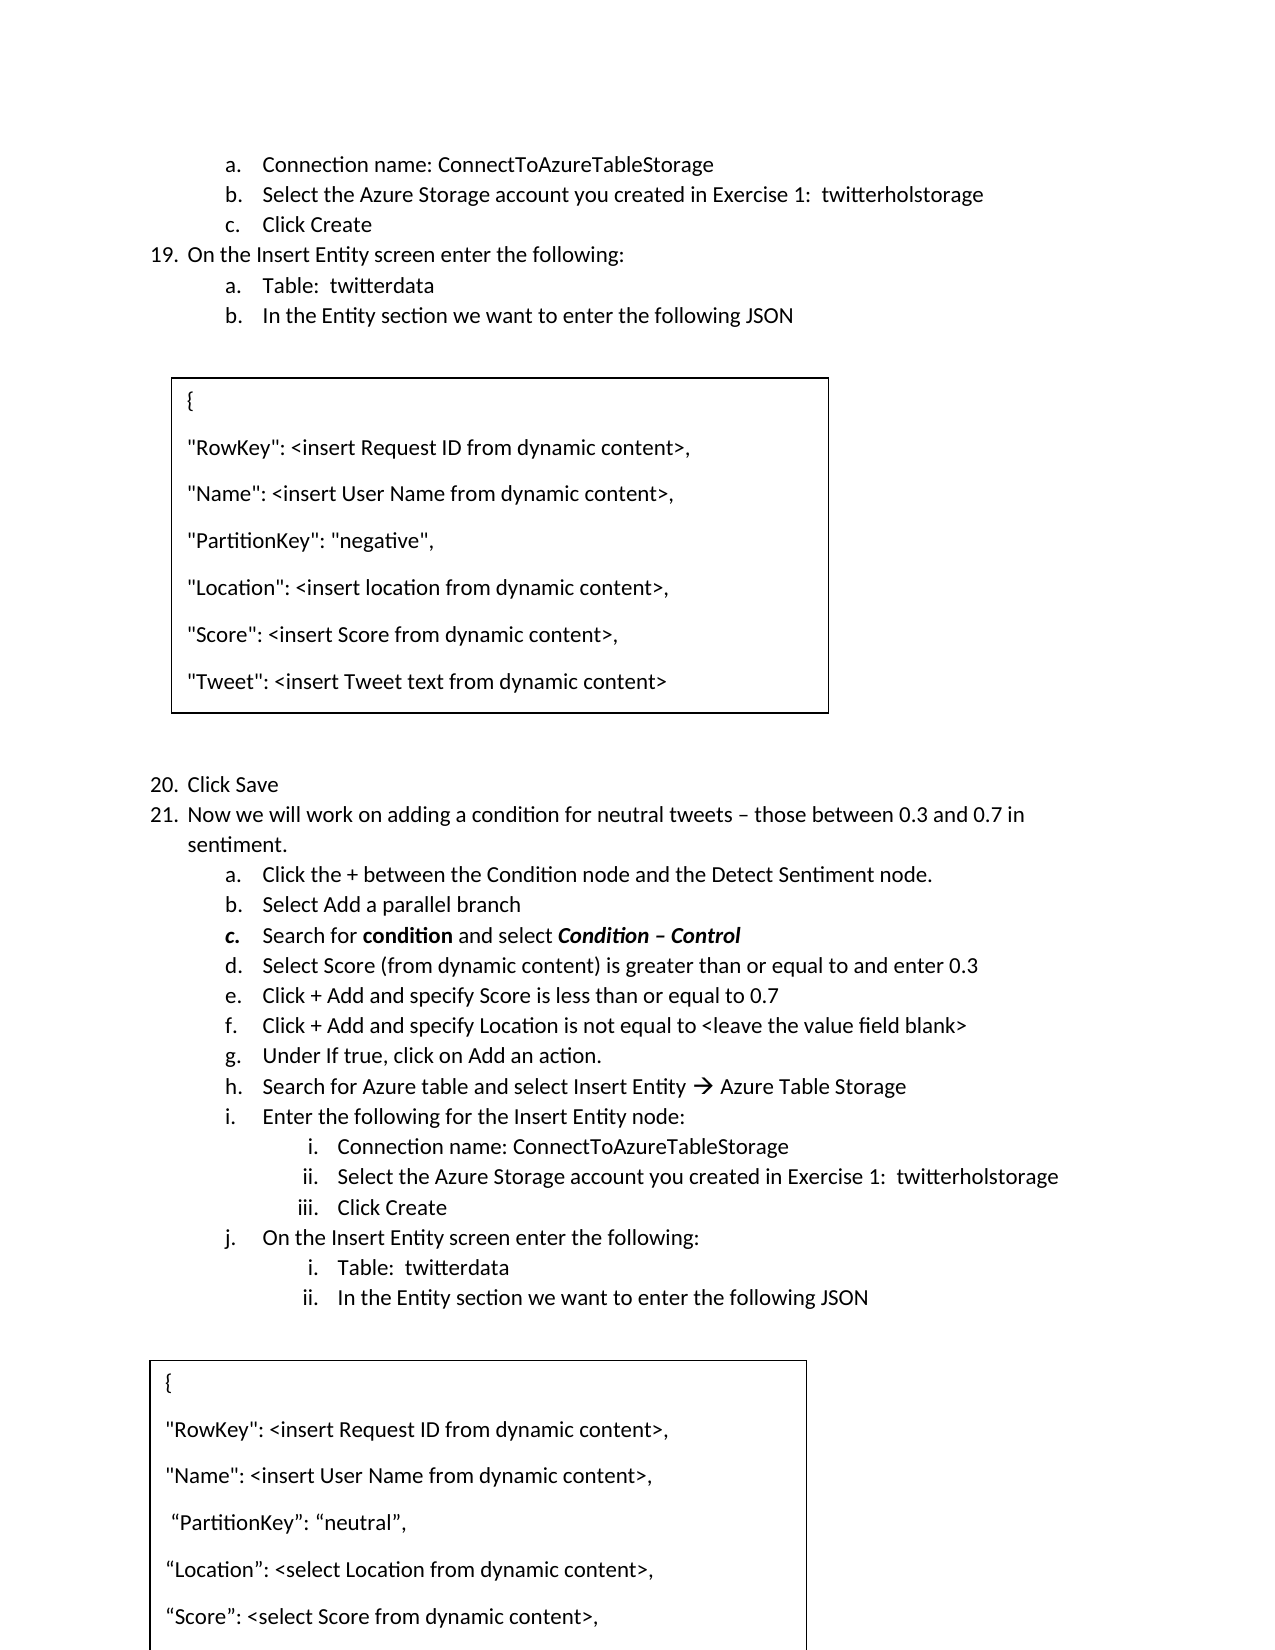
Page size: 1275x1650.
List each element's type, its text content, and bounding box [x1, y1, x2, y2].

list Under If true, click on Add an action. [225, 1042, 1125, 1070]
list Click Create [319, 1193, 1125, 1221]
list Connection name: ConnectToAzureTableStorage [225, 150, 1125, 178]
list Select the Azure Storage account you created in Exercise 1: twitterholstorage [225, 180, 1125, 208]
list Click + Add and specify Score is less than or equal to 0.7 [225, 981, 1125, 1009]
list Select Score (from dynamic content) is greater than or equal to and enter 0.3 [225, 951, 1125, 979]
list Click Save [150, 770, 1125, 798]
list Now we will work on adding a condition for neutral tweets – those between 0.3 and 0.7 in sentiment. [150, 800, 1125, 858]
list Click Create [225, 210, 1125, 238]
list On the Insert Entity screen enter the following: [225, 1223, 1125, 1251]
list Click + Add and specify Location is not equal to <leave the value field blank> [225, 1011, 1125, 1039]
list Search for Azure table and select Insert Entity Azure Table Storage [225, 1072, 1125, 1100]
list Enter the following for the Insert Entity node: [225, 1102, 1125, 1130]
list Select the Azure Storage account you created in Exercise 1: twitterholstorage [319, 1162, 1125, 1191]
list Connection name: ConnectToAzureTableStorage [319, 1132, 1125, 1160]
list Click the + between the Condition node and the Detect Sentiment node. [225, 860, 1125, 888]
list Search for condition and select Condition – Control [225, 921, 1125, 949]
list Table: twitterdata [225, 271, 1125, 299]
list In the Entity section we want to enter the following JSON [225, 301, 1125, 329]
list Table: twitterdata [319, 1253, 1125, 1281]
list Select Add a parallel branch [225, 891, 1125, 919]
list In the Entity section we want to enter the following JSON [319, 1283, 1125, 1311]
list On the Insert Entity screen enter the following: [150, 241, 1125, 269]
